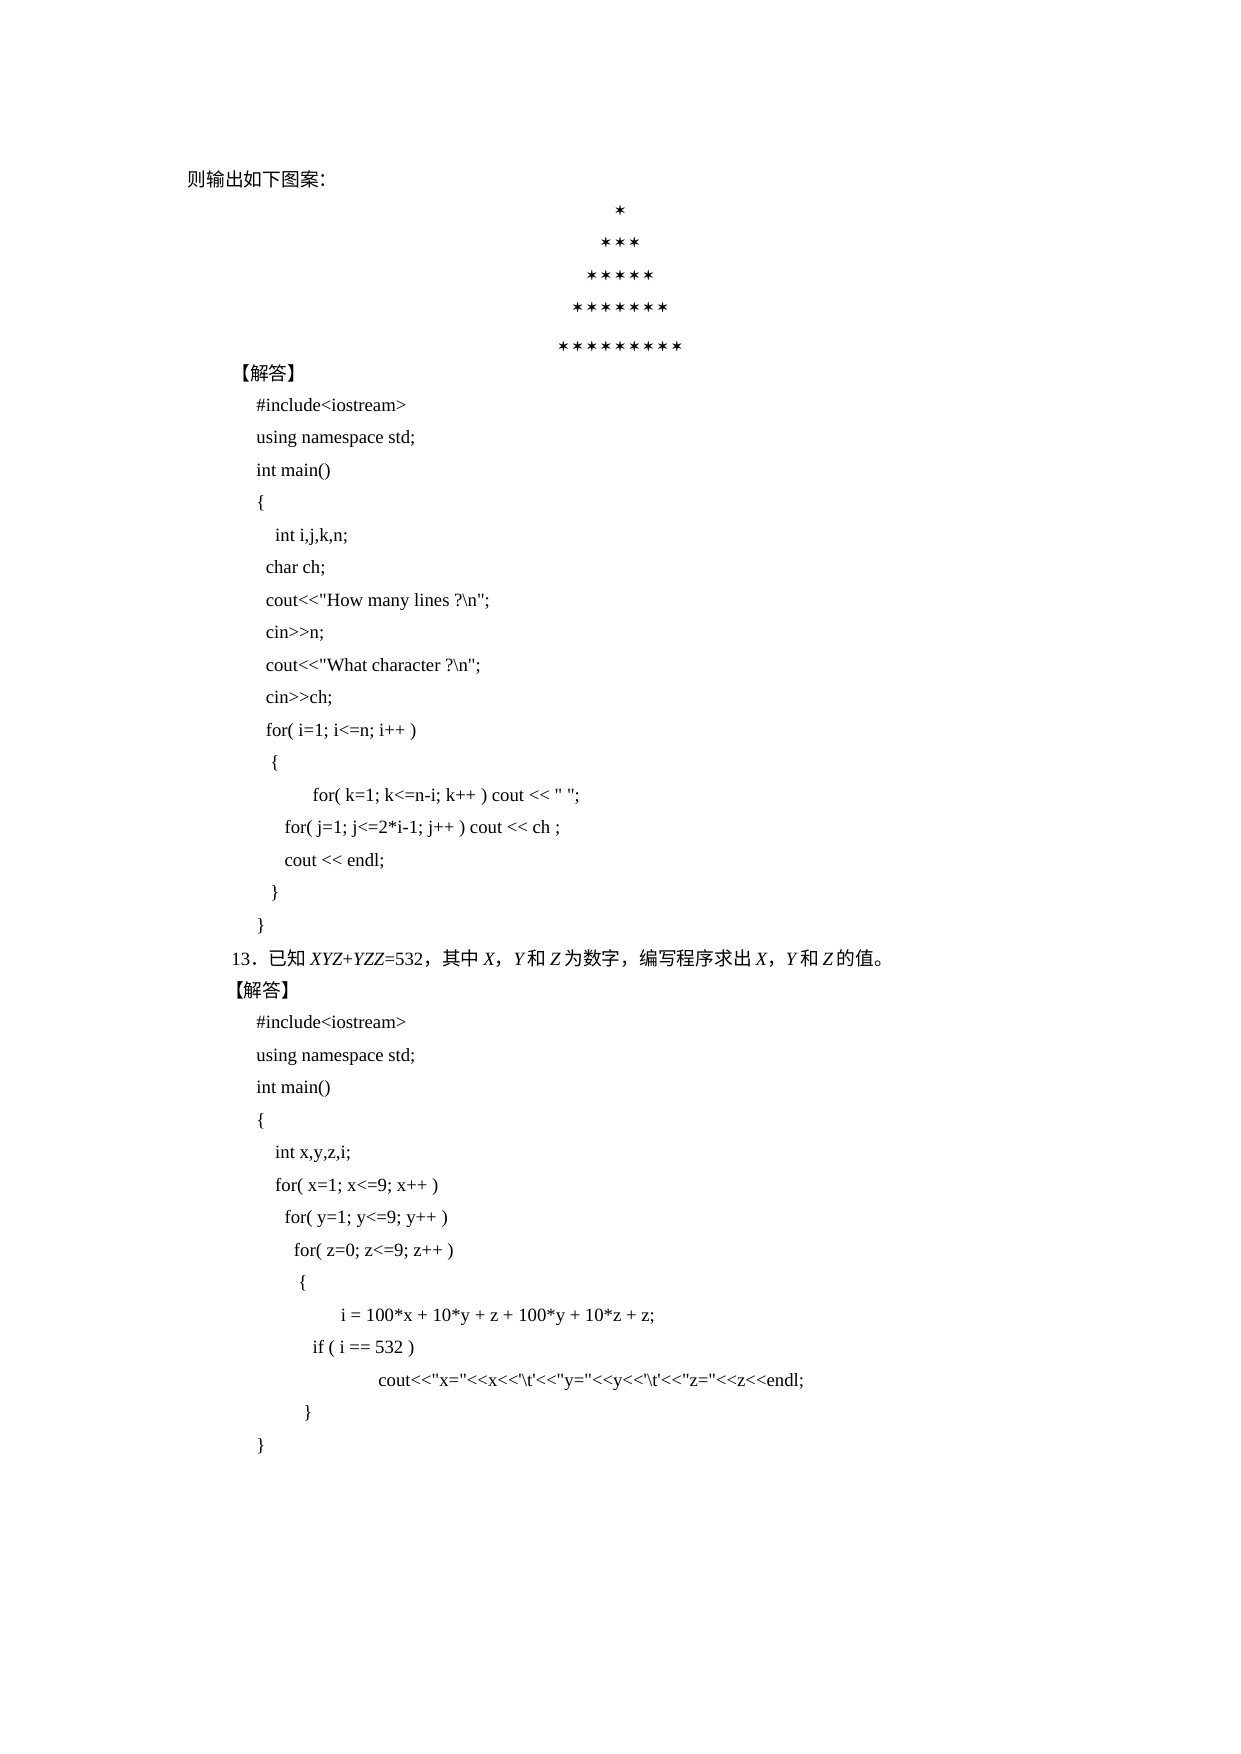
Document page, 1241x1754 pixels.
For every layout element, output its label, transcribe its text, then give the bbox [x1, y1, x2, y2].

text cin>>ch; [187, 681, 1053, 713]
text int main() [187, 453, 1053, 486]
text cin>>n; [187, 616, 1053, 648]
text using namespace std; [187, 421, 1053, 453]
text i = 100*x + 10*y + z + 100*y + 10*z + z; [225, 1298, 1053, 1331]
text #include<iostream> [225, 1006, 1053, 1038]
text using namespace std; [225, 1038, 1053, 1071]
text 【解答】 [187, 356, 1053, 388]
text 则输出如下图案： [187, 162, 1053, 194]
text for( y=1; y<=9; y++ ) [225, 1201, 1053, 1233]
text int x,y,z,i; [225, 1136, 1053, 1168]
text for( i=1; i<=n; i++ ) [187, 713, 1053, 746]
text cout<<"x="<<x<<'\t'<<"y="<<y<<'\t'<<"z="<<z<<endl; [225, 1363, 1053, 1396]
text { [187, 486, 1053, 518]
text for( z=0; z<=9; z++ ) [225, 1233, 1053, 1266]
text for( x=1; x<=9; x++ ) [225, 1168, 1053, 1201]
text cout<<"How many lines ?\n"; [187, 583, 1053, 616]
text { [225, 1103, 1053, 1136]
text #include<iostream> [187, 388, 1053, 421]
text { [187, 746, 1053, 778]
text 【解答】 [187, 973, 1053, 1006]
text int i,j,k,n; [187, 518, 1053, 551]
text 13．已知XYZ+YZZ=532，其中X，Y和Z为数字，编写程序求出X，Y和Z的值。 [187, 941, 1053, 973]
text } [187, 876, 1053, 908]
text cout << endl; [187, 843, 1053, 876]
text } [225, 1428, 1053, 1461]
text char ch; [187, 551, 1053, 583]
text { [225, 1266, 1053, 1298]
text for( k=1; k<=n-i; k++ ) cout << " "; [187, 778, 1053, 811]
text int main() [225, 1071, 1053, 1103]
text } [225, 1396, 1053, 1428]
text cout<<"What character ?\n"; [187, 648, 1053, 681]
text for( j=1; j<=2*i-1; j++ ) cout << ch ; [187, 811, 1053, 843]
text if ( i == 532 ) [225, 1331, 1053, 1363]
text } [187, 908, 1053, 941]
